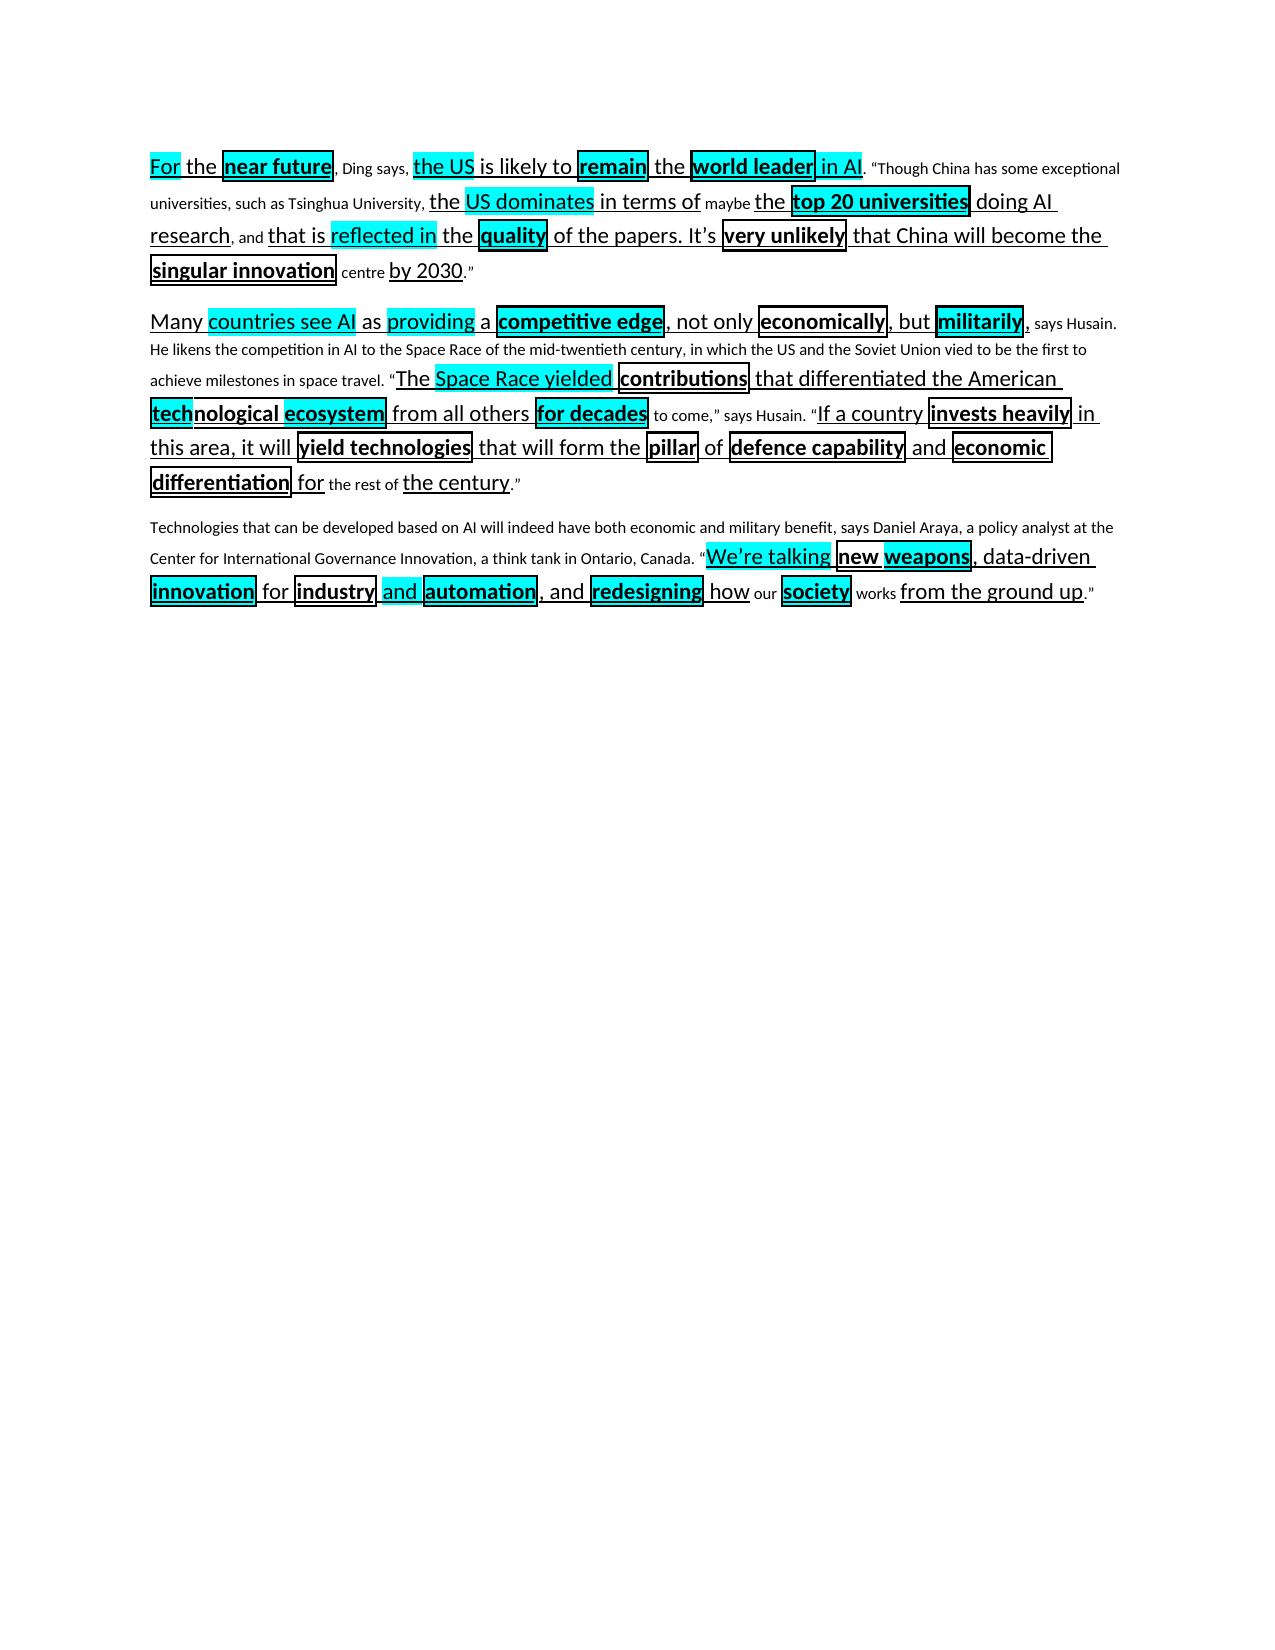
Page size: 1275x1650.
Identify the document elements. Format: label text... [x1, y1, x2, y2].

text Technologies that can be developed based on AI will indeed have both economic and military benefit, says Daniel Araya, a policy analyst at the Center for International Governance Innovation, a think tank in Ontario, Canada. “We’re talking new weapons, data-driven innovation for industry and automation, and redesigning how our society works from the ground up.” [150, 517, 1125, 607]
text Many countries see AI as providing a competitive edge, not only economically, but militarily, says Husain. He likens the competition in AI to the Space Race of the mid-twentieth century, in which the US and the Soviet Union vied to be the first to achieve milestones in space travel. “The Space Race yielded contributions that differentiated the American technological ecosystem from all others for decades to come,” says Husain. “If a country invests heavily in this area, it will yield technologies that will form the pillar of defence capability and economic differentiation for the rest of the century.” [150, 305, 1125, 498]
text For the near future, Ding says, the US is likely to remain the world leader in AI. “Though China has some exceptional universities, such as Tsinghua University, the US dominates in terms of maybe the top 20 universities doing AI research, and that is reflected in the quality of the papers. It’s very unlikely that China will become the singular innovation centre by 2030.” [150, 150, 1125, 286]
